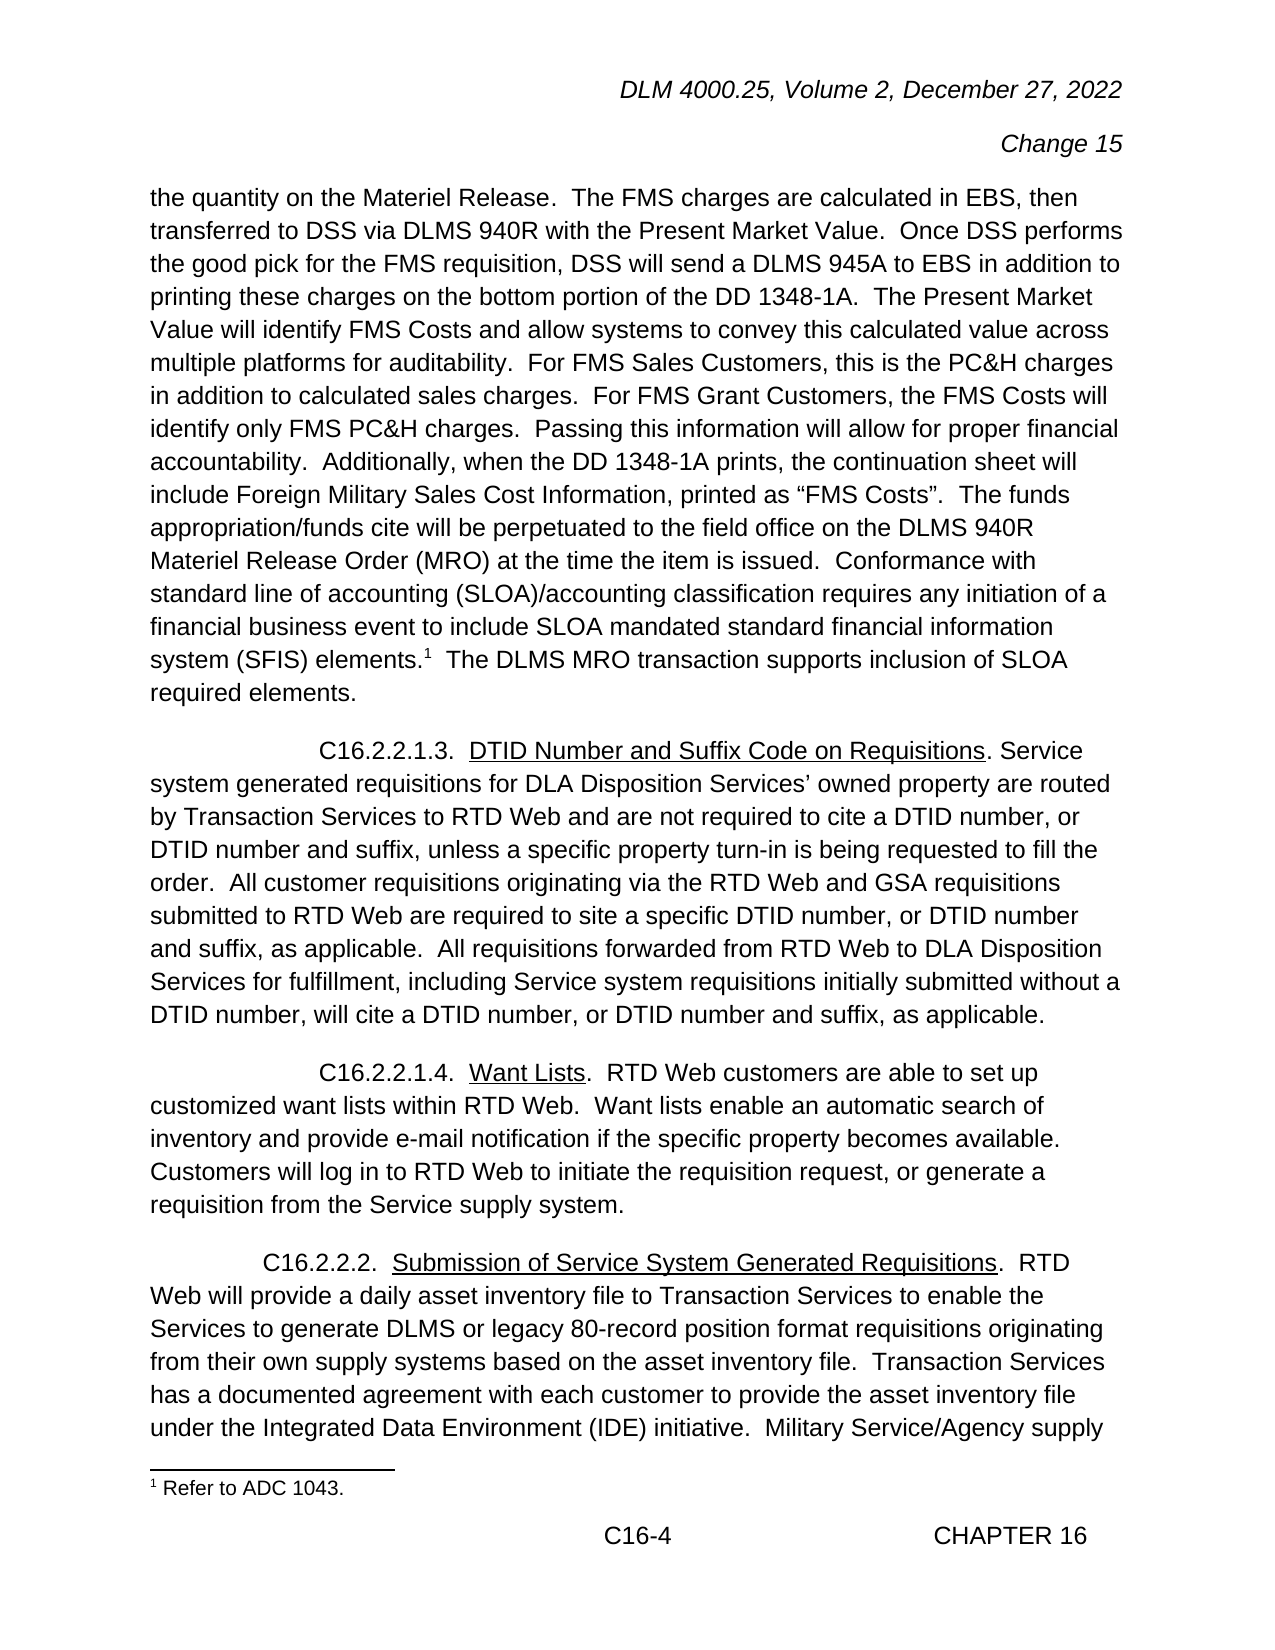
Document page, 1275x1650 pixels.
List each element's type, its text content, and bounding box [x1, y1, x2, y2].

text C16.2.2.1.3. DTID Number and Suffix Code on Requisitions. Service system generated requisitions for DLA Disposition Services’ owned property are routed by Transaction Services to RTD Web and are not required to cite a DTID number, or DTID number and suffix, unless a specific property turn-in is being requested to fill the order. All customer requisitions originating via the RTD Web and GSA requisitions submitted to RTD Web are required to site a specific DTID number, or DTID number and suffix, as applicable. All requisitions forwarded from RTD Web to DLA Disposition Services for fulfillment, including Service system requisitions initially submitted without a DTID number, will cite a DTID number, or DTID number and suffix, as applicable. [150, 736, 1125, 1029]
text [150, 1248, 1125, 1442]
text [150, 183, 1125, 707]
text C16.2.2.1.4. Want Lists. RTD Web customers are able to set up customized want lists within RTD Web. Want lists enable an automatic search of inventory and provide e-mail notification if the specific property becomes available. Customers will log in to RTD Web to initiate the requisition request, or generate a requisition from the Service supply system. [150, 1058, 1125, 1219]
